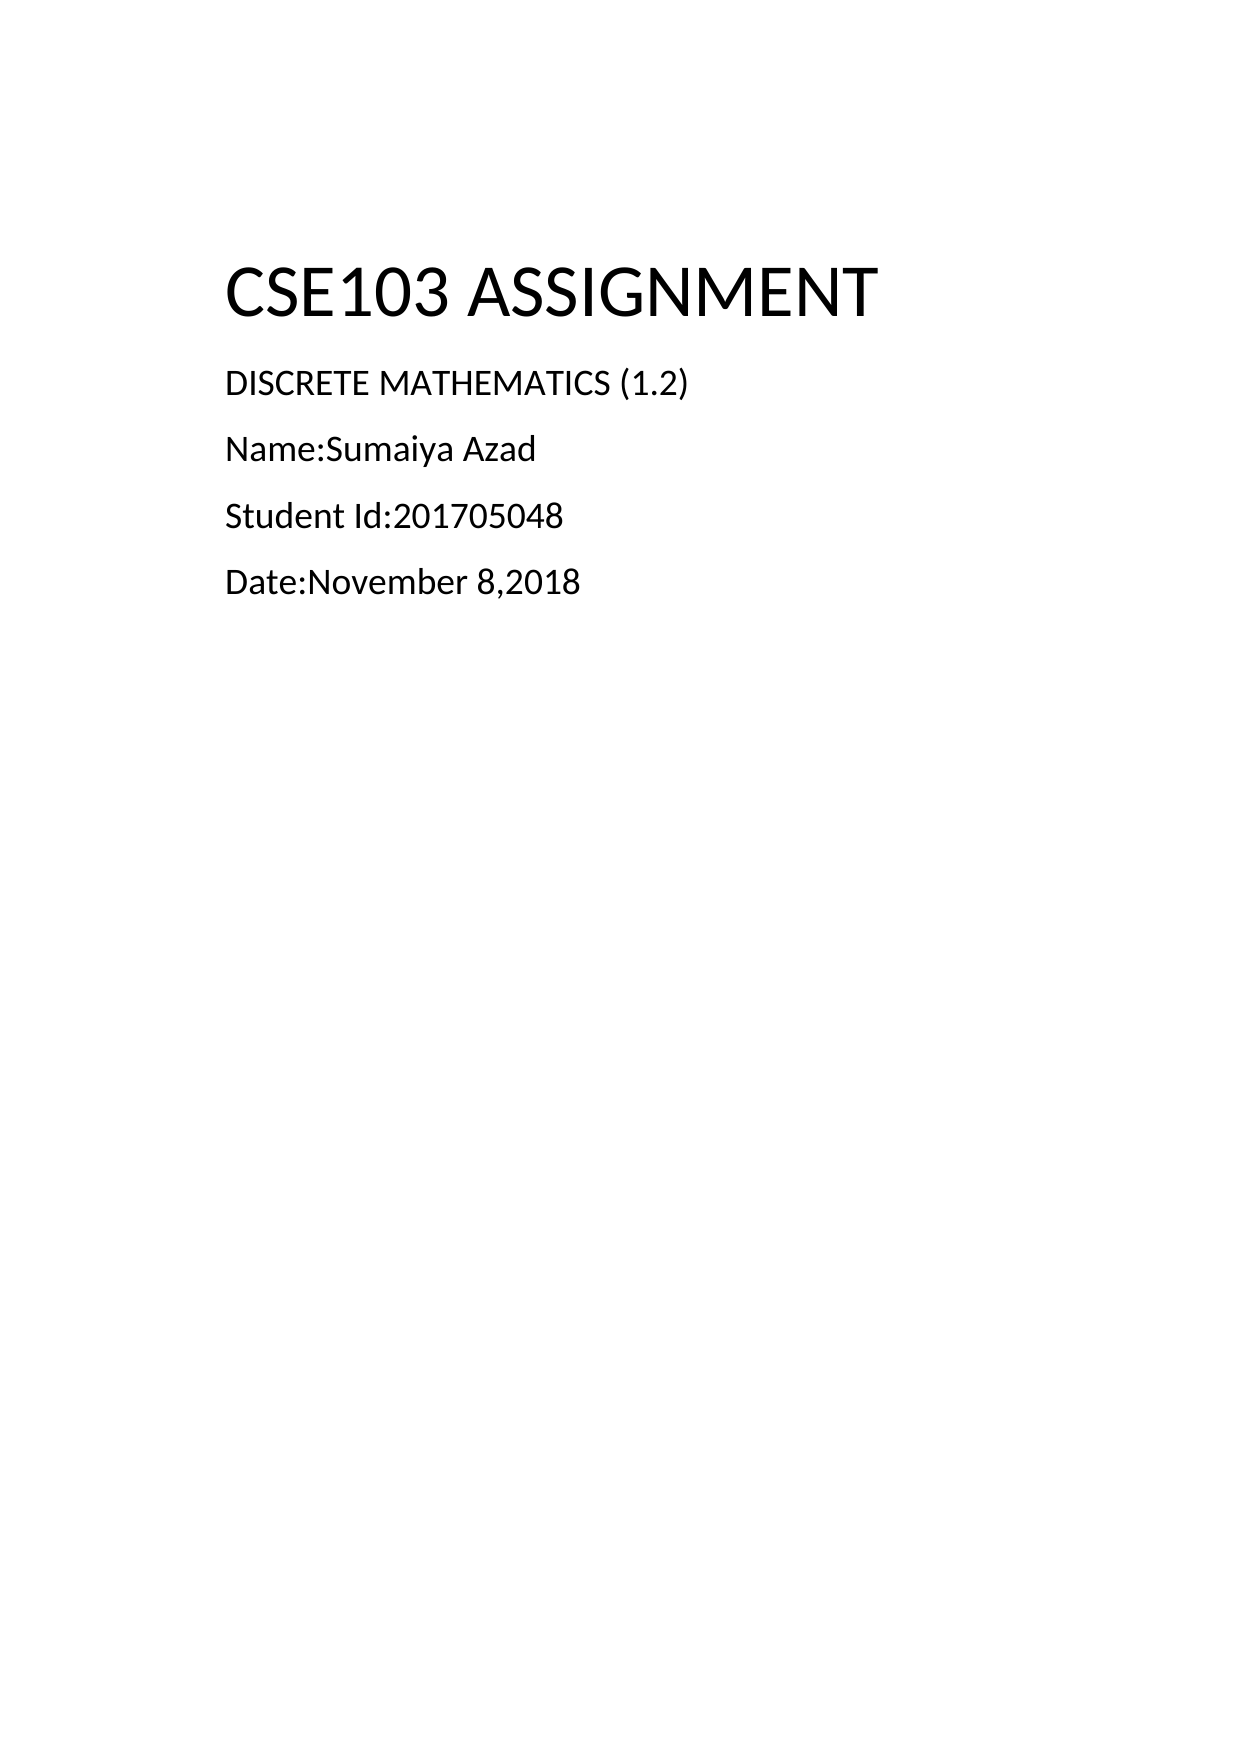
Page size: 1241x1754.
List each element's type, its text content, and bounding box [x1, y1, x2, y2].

text DISCRETE MATHEMATICS (1.2) [225, 359, 1090, 405]
text Name:Sumaiya Azad [225, 425, 1090, 471]
text Student Id:201705048 [225, 492, 1090, 537]
text CSE103 ASSIGNMENT [225, 244, 1090, 335]
text Date:November 8,2018 [225, 558, 1090, 603]
